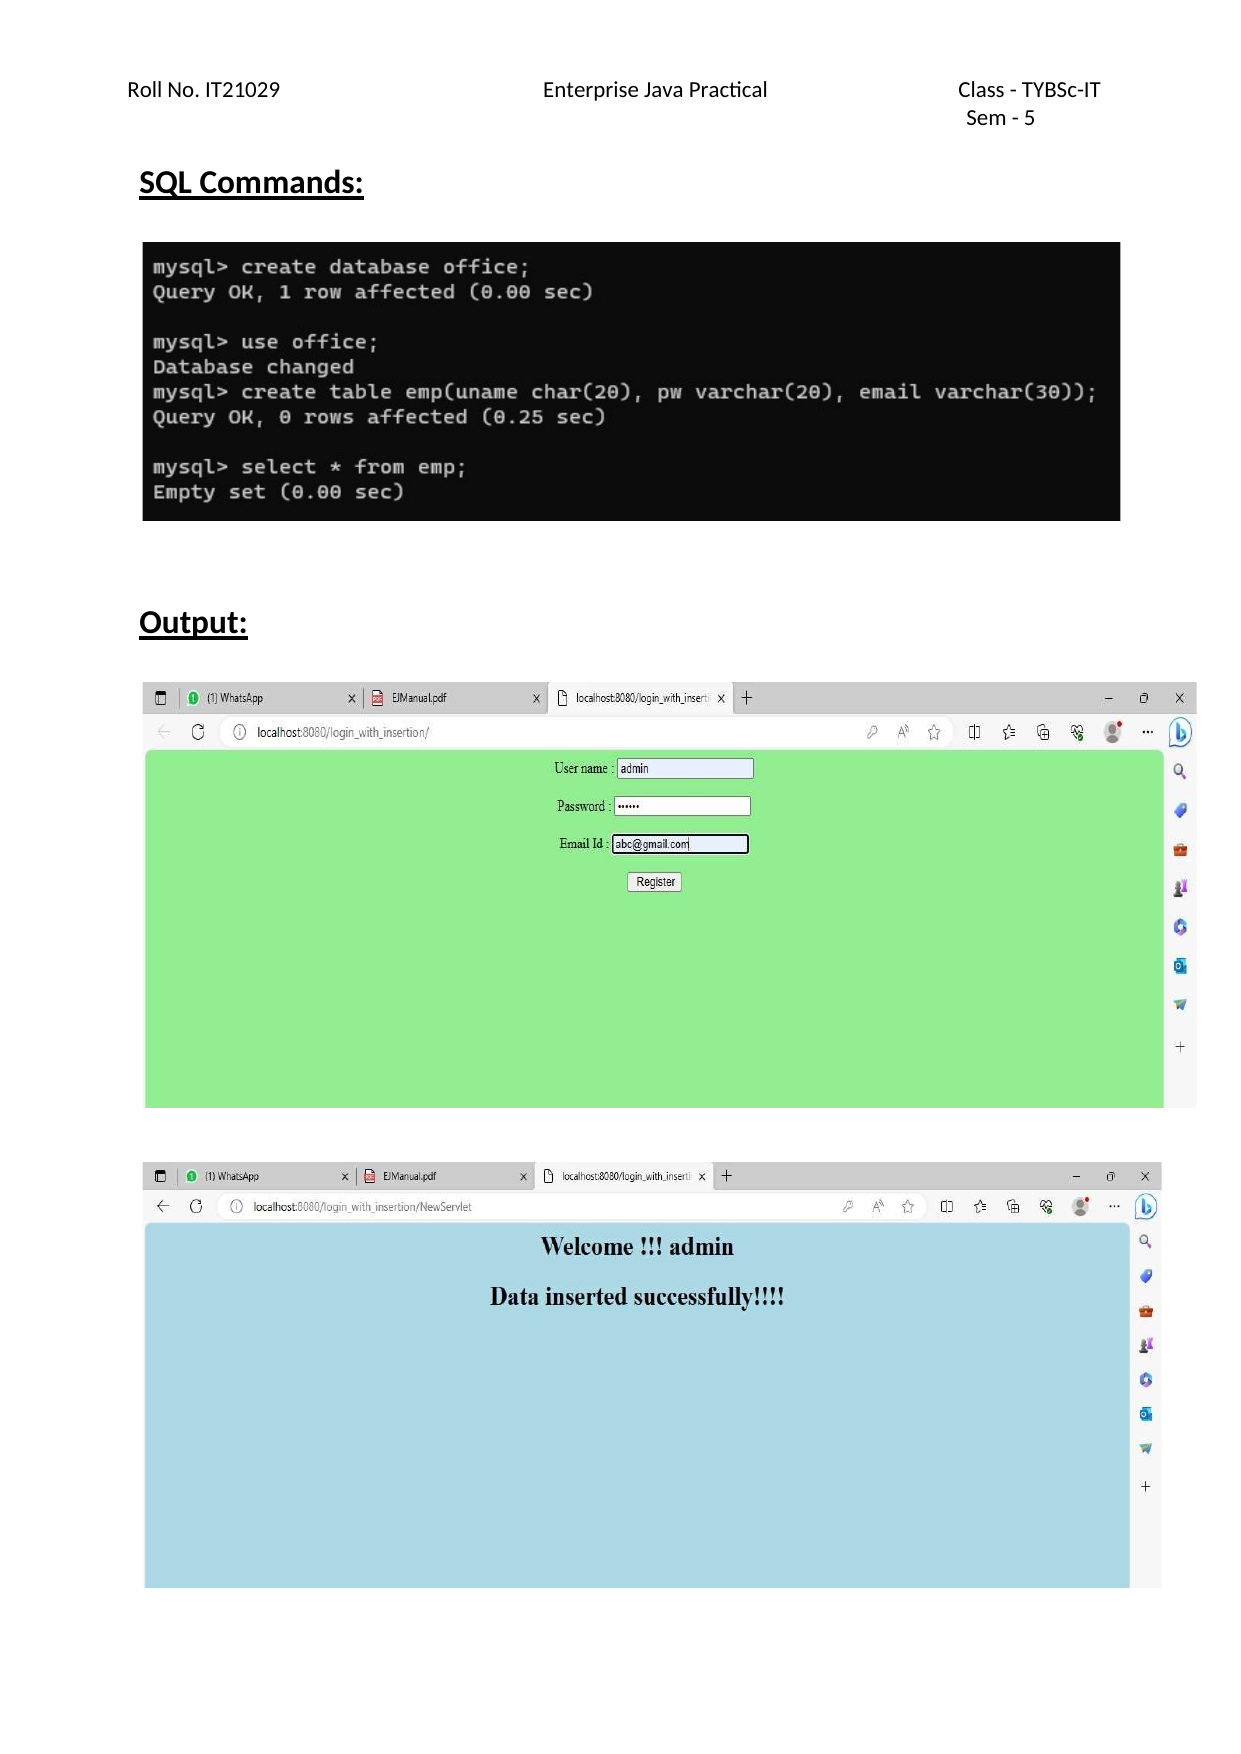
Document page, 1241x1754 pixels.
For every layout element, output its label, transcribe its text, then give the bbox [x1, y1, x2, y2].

text Output: [139, 601, 1213, 642]
text SQL Commands: [139, 161, 1213, 202]
picture [142, 242, 1121, 521]
picture [142, 1162, 1162, 1588]
picture [142, 682, 1197, 1108]
